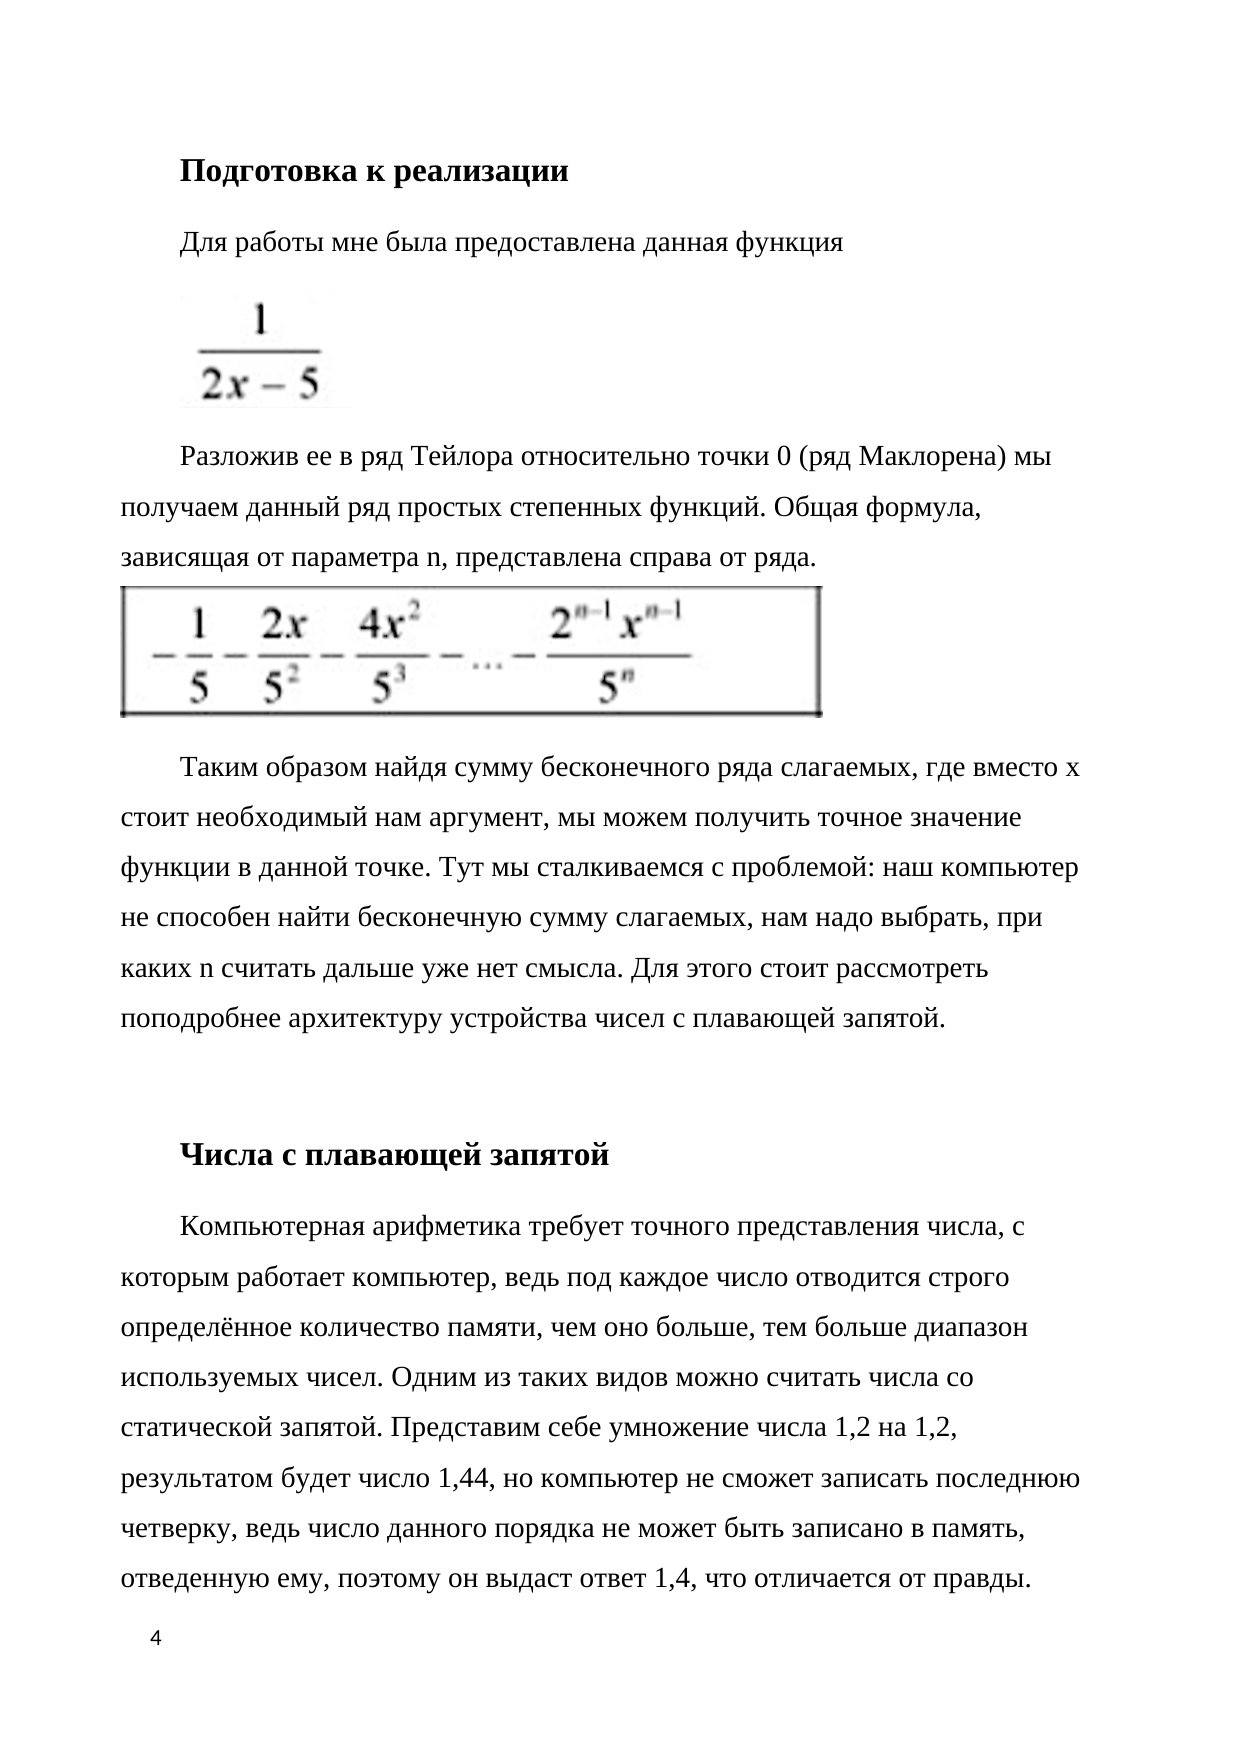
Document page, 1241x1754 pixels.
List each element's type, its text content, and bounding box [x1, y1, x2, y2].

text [120, 1208, 1090, 1594]
text Подготовка к реализации [120, 150, 1090, 188]
picture [179, 291, 351, 408]
text Числа с плавающей запятой [120, 1134, 1090, 1172]
text Таким образом найдя сумму бесконечного ряда слагаемых, где вместо х стоит необходимый нам аргумент, мы можем получить точное значение функции в данной точке. Тут мы сталкиваемся с проблемой: наш компьютер не способен найти бесконечную сумму слагаемых, нам надо выбрать, при каких n считать дальше уже нет смысла. Для этого стоит рассмотреть поподробнее архитектуру устройства чисел с плавающей запятой. [120, 749, 1090, 1034]
picture [120, 586, 823, 718]
text Для работы мне была предоставлена данная функция [120, 224, 1090, 258]
